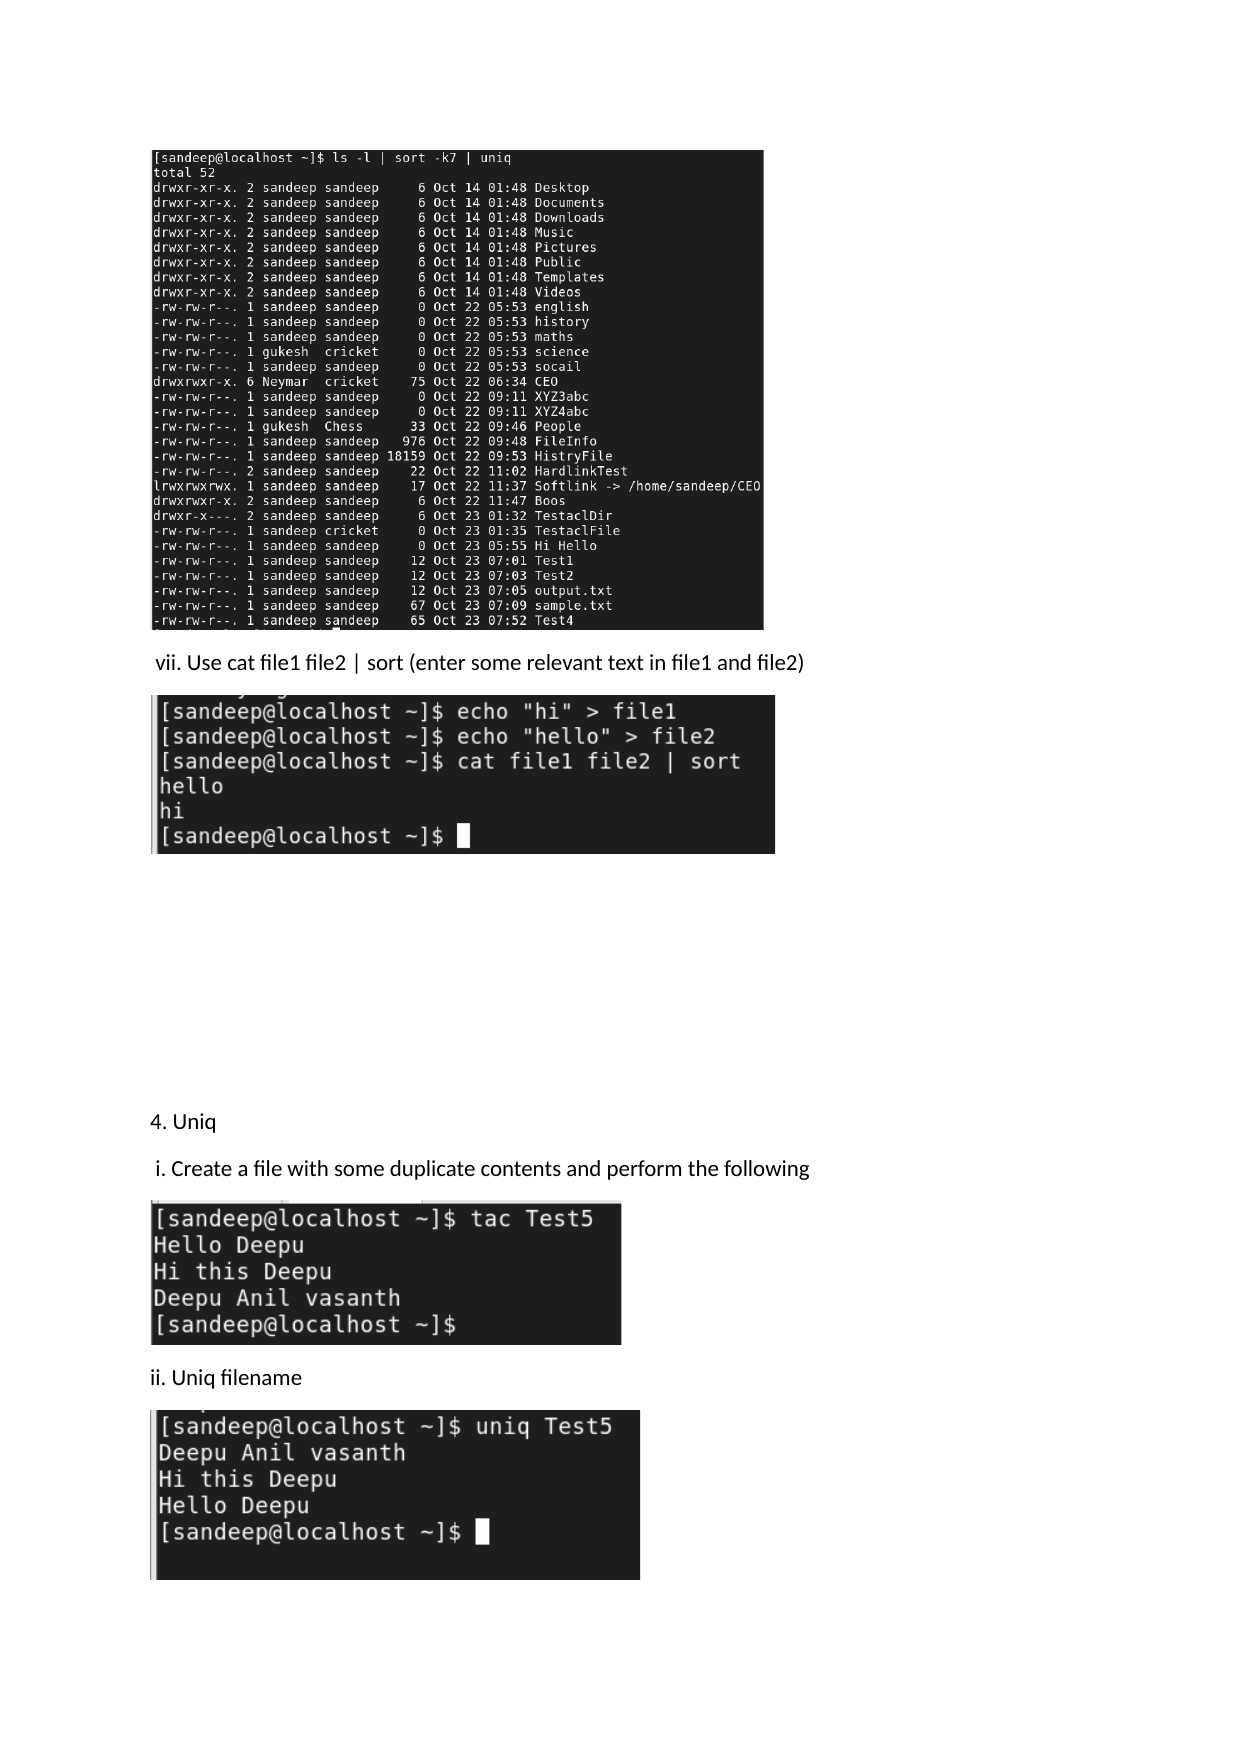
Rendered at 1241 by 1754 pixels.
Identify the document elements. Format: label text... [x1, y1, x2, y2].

text i. Create a file with some duplicate contents and perform the following [150, 1154, 1090, 1182]
picture [150, 150, 764, 630]
text ii. Uniq filename [150, 1363, 1090, 1391]
text vii. Use cat file1 file2 | sort (enter some relevant text in file1 and file2) [150, 648, 1090, 676]
picture [150, 695, 775, 854]
picture [150, 1200, 622, 1345]
picture [150, 1410, 640, 1580]
text 4. Uniq [150, 1107, 1090, 1135]
